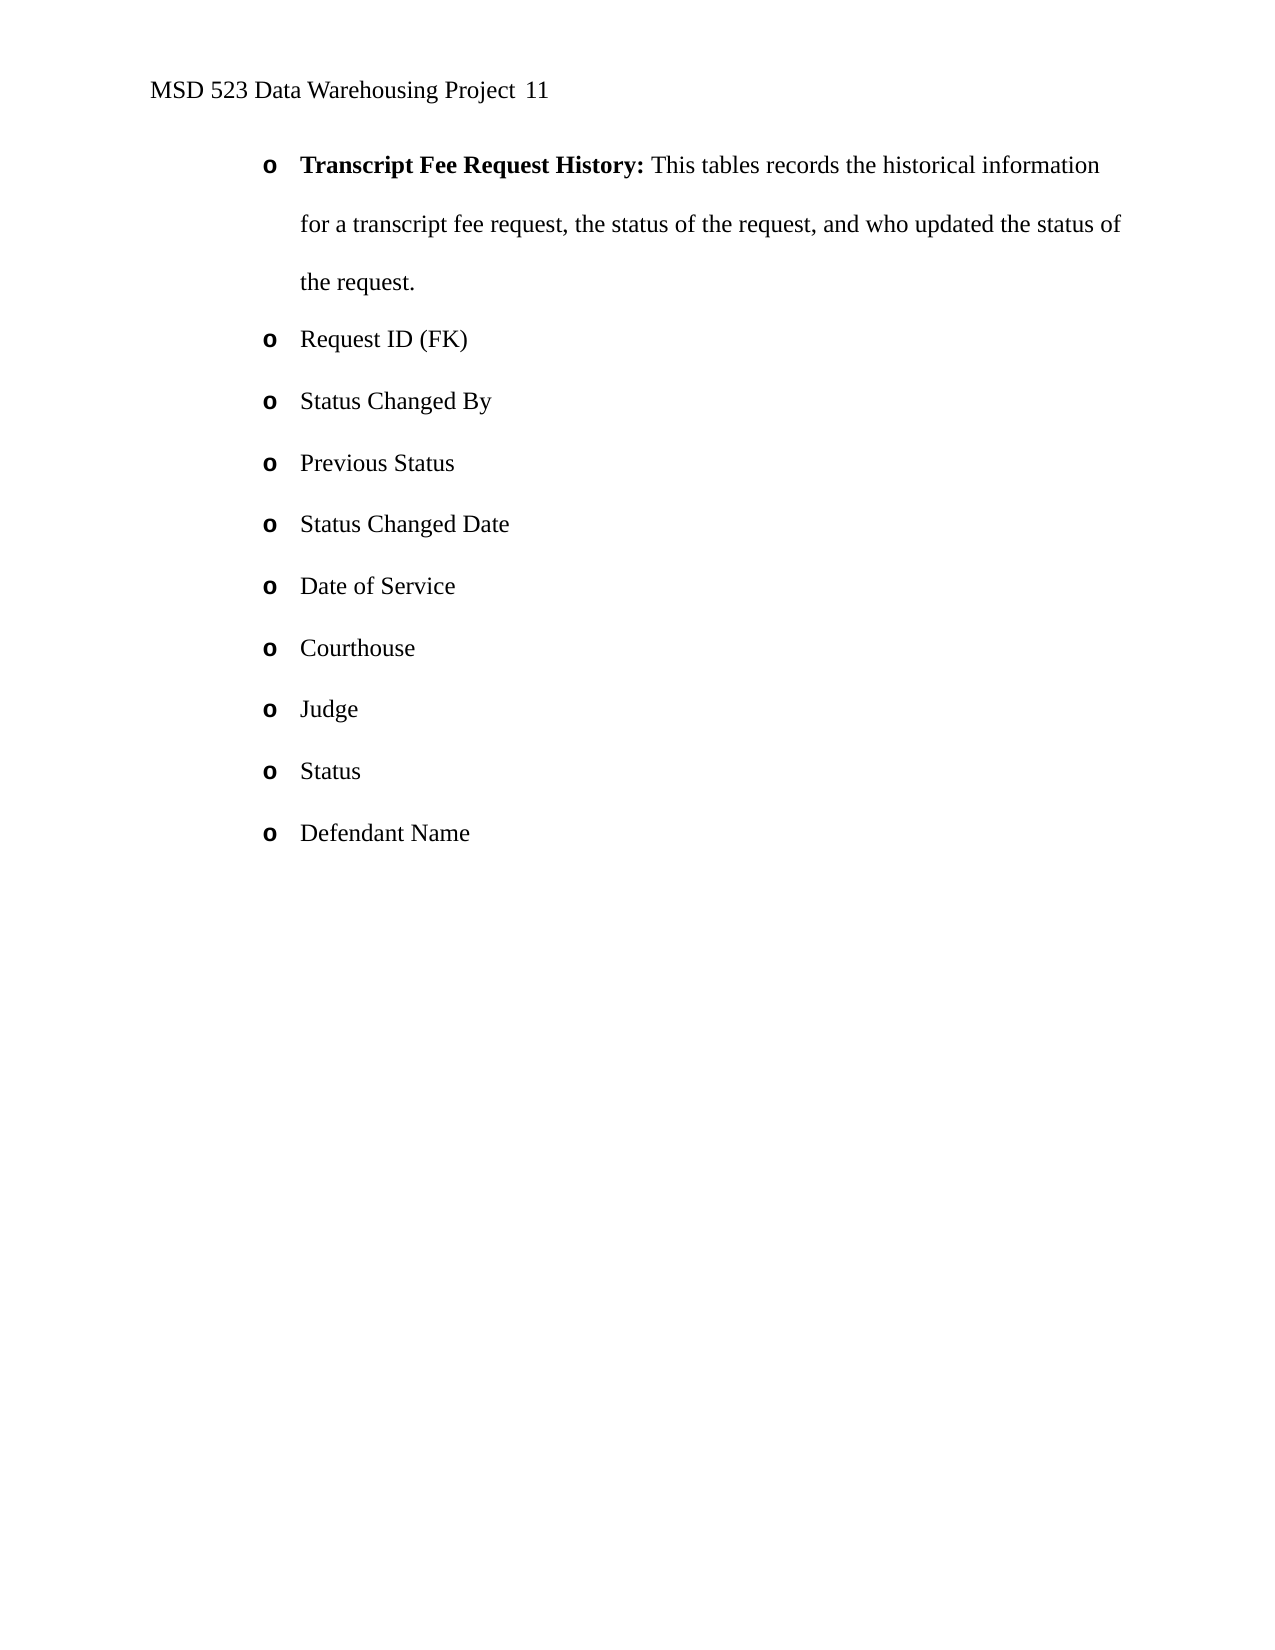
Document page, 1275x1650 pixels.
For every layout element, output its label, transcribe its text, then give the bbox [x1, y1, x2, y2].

list Date of Service [262, 571, 1125, 602]
list Transcript Fee Request History: This tables records the historical information for a transcript fee request, the status of the request, and who updated the status of the request. [262, 150, 1125, 296]
list Status Changed Date [262, 509, 1125, 540]
list Defendant Name [262, 818, 1125, 849]
list Courthouse [262, 633, 1125, 664]
list Request ID (FK) [262, 324, 1125, 355]
list Status Changed By [262, 386, 1125, 417]
list Previous Status [262, 448, 1125, 479]
list Status [262, 756, 1125, 787]
list Judge [262, 694, 1125, 725]
